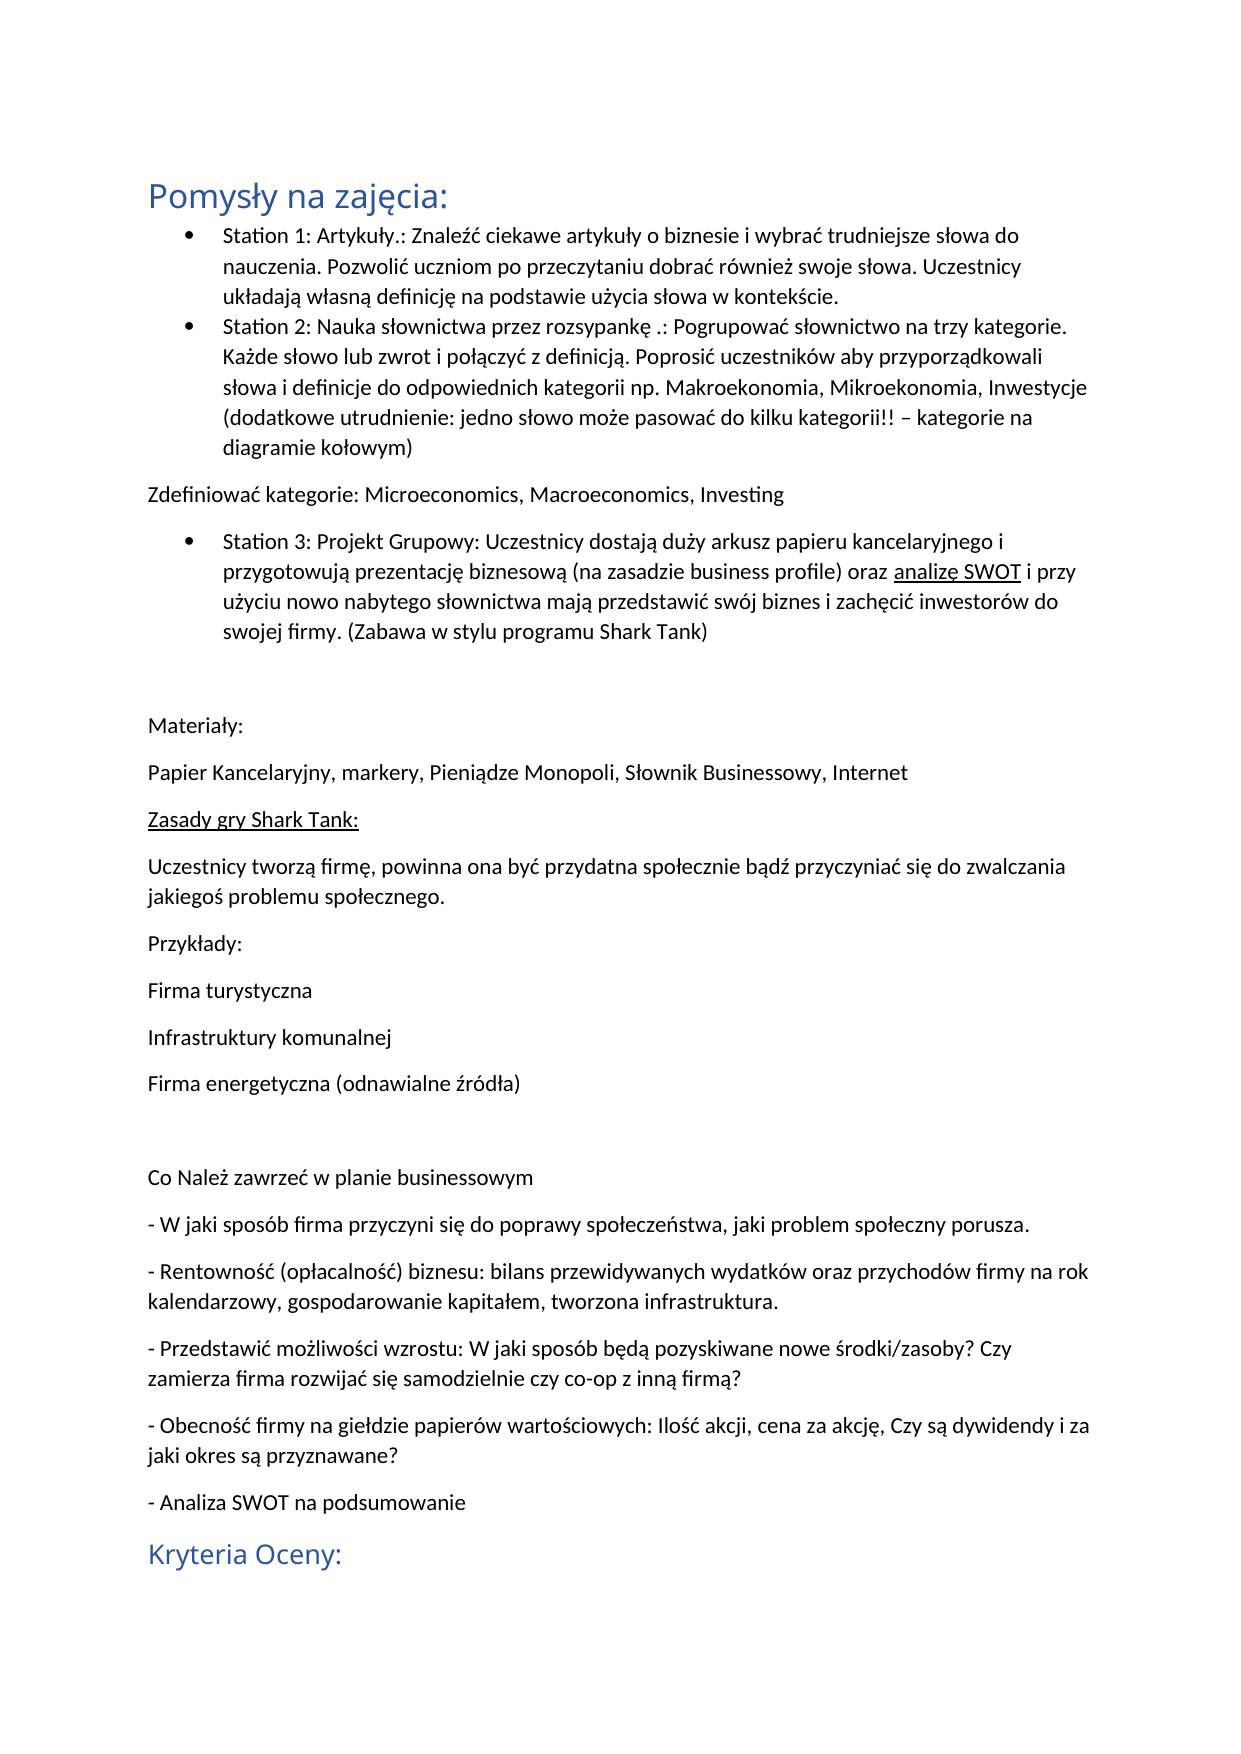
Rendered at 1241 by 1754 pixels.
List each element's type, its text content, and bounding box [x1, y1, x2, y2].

list Station 3: Projekt Grupowy: Uczestnicy dostają duży arkusz papieru kancelaryjnego i przygotowują prezentację biznesową (na zasadzie business profile) oraz analizę SWOT i przy użyciu nowo nabytego słownictwa mają przedstawić swój biznes i zachęcić inwestorów do swojej firmy. (Zabawa w stylu programu Shark Tank) [185, 527, 1093, 645]
text - W jaki sposób firma przyczyni się do poprawy społeczeństwa, jaki problem społeczny porusza. [148, 1210, 1093, 1238]
text Przykłady: [148, 929, 1093, 957]
text Uczestnicy tworzą firmę, powinna ona być przydatna społecznie bądź przyczyniać się do zwalczania jakiegoś problemu społecznego. [148, 852, 1093, 910]
text - Analiza SWOT na podsumowanie [148, 1488, 1093, 1516]
list Station 1: Artykuły.: Znaleźć ciekawe artykuły o biznesie i wybrać trudniejsze słowa do nauczenia. Pozwolić uczniom po przeczytaniu dobrać również swoje słowa. Uczestnicy układają własną definicję na podstawie użycia słowa w kontekście. [185, 222, 1093, 310]
subtitle Kryteria Oceny: [148, 1535, 1093, 1572]
text Zasady gry Shark Tank: [148, 805, 1093, 833]
text Papier Kancelaryjny, markery, Pieniądze Monopoli, Słownik Businessowy, Internet [148, 758, 1093, 786]
text Co Należ zawrzeć w planie businessowym [148, 1163, 1093, 1191]
text Firma energetyczna (odnawialne źródła) [148, 1069, 1093, 1097]
text Infrastruktury komunalnej [148, 1023, 1093, 1051]
text - Obecność firmy na giełdzie papierów wartościowych: Ilość akcji, cena za akcję, Czy są dywidendy i za jaki okres są przyznawane? [148, 1411, 1093, 1469]
list Station 2: Nauka słownictwa przez rozsypankę .: Pogrupować słownictwo na trzy kategorie. Każde słowo lub zwrot i połączyć z definicją. Poprosić uczestników aby przyporządkowali słowa i definicje do odpowiednich kategorii np. Makroekonomia, Mikroekonomia, Inwestycje (dodatkowe utrudnienie: jedno słowo może pasować do kilku kategorii!! – kategorie na diagramie kołowym) [185, 312, 1093, 461]
subtitle Pomysły na zajęcia: [148, 173, 1093, 218]
text Firma turystyczna [148, 976, 1093, 1004]
text Zdefiniować kategorie: Microeconomics, Macroeconomics, Investing [148, 480, 1093, 508]
text Materiały: [148, 711, 1093, 739]
text - Przedstawić możliwości wzrostu: W jaki sposób będą pozyskiwane nowe środki/zasoby? Czy zamierza firma rozwijać się samodzielnie czy co-op z inną firmą? [148, 1334, 1093, 1392]
text - Rentowność (opłacalność) biznesu: bilans przewidywanych wydatków oraz przychodów firmy na rok kalendarzowy, gospodarowanie kapitałem, tworzona infrastruktura. [148, 1257, 1093, 1315]
